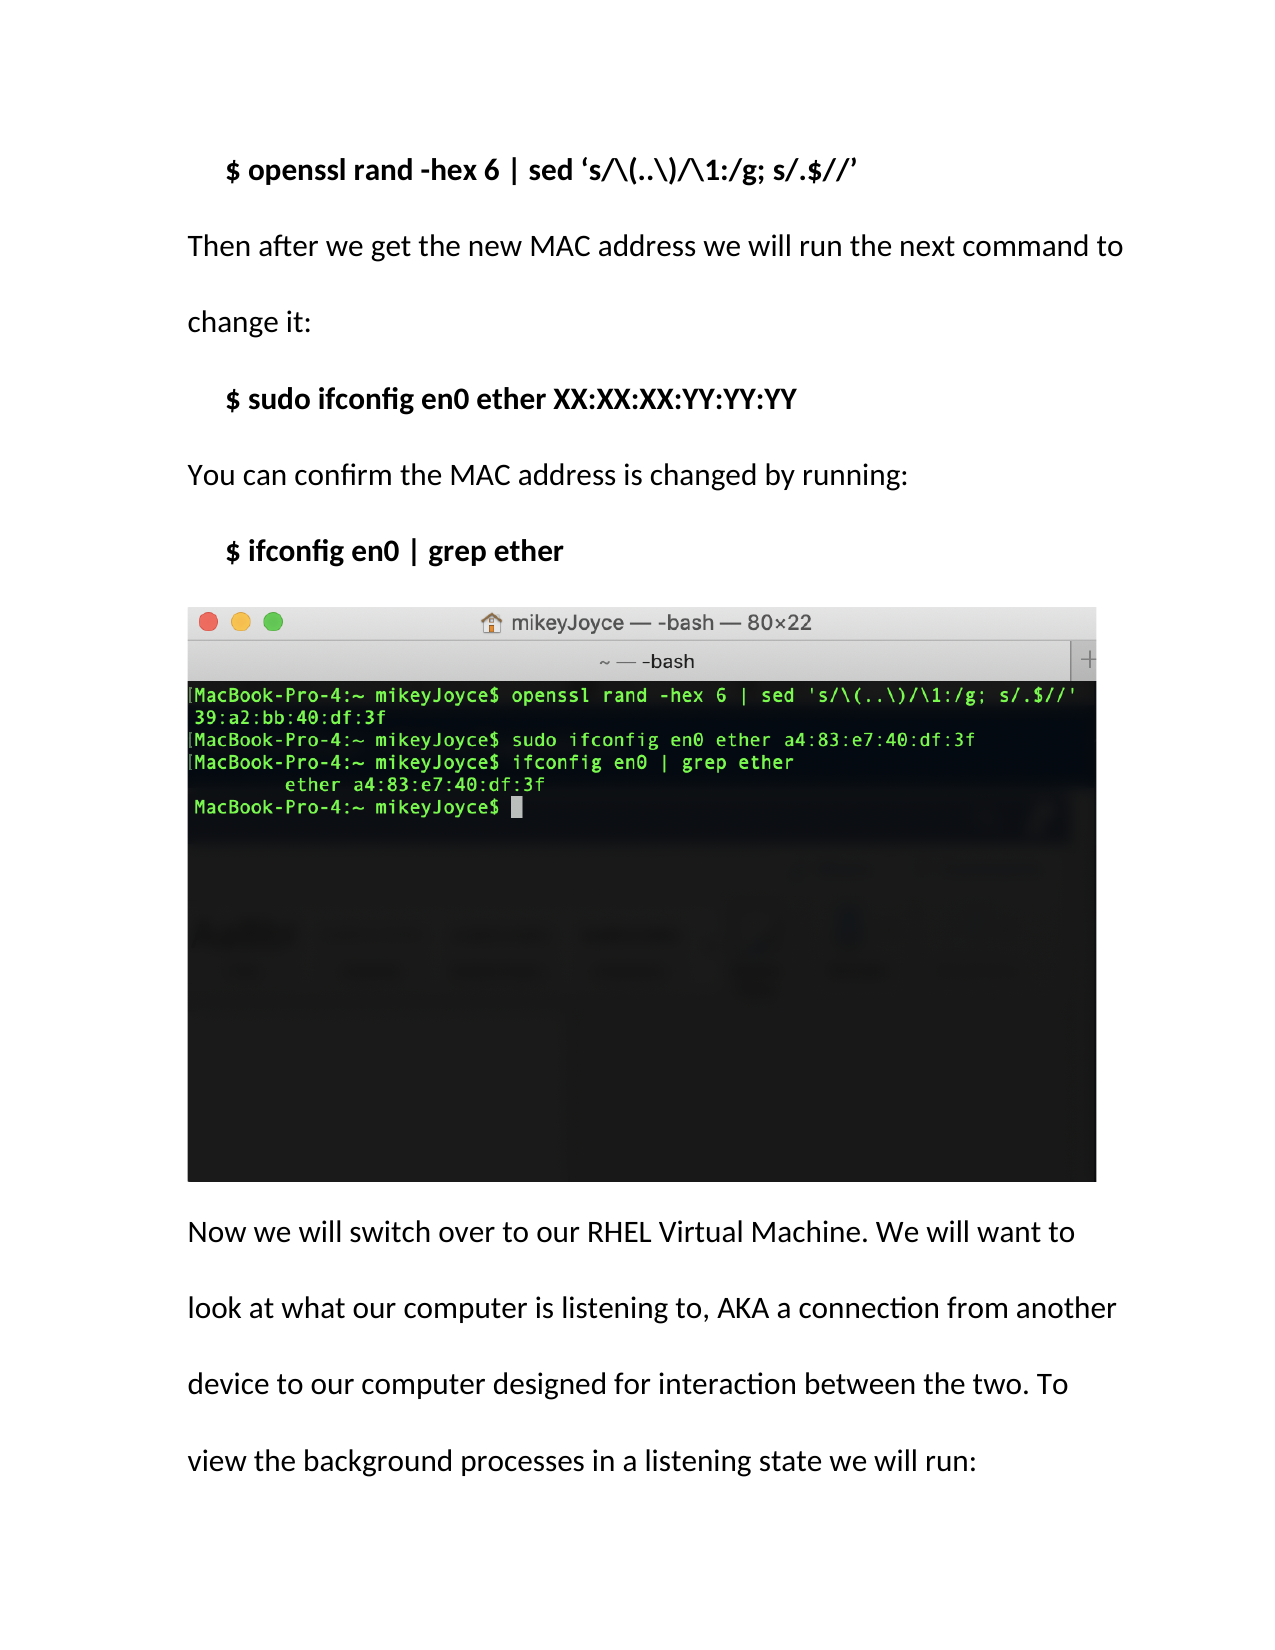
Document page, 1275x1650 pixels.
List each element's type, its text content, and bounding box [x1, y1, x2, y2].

text $ openssl rand -hex 6 | sed ‘s/\(..\)/\1:/g; s/.$//’ [187, 150, 1125, 188]
text $ sudo ifconfig en0 ether XX:XX:XX:YY:YY:YY [187, 379, 1125, 417]
text You can confirm the MAC address is changed by running: [187, 455, 1125, 493]
text Then after we get the new MAC address we will run the next command to change it: [187, 226, 1125, 341]
text Now we will switch over to our RHEL Virtual Machine. We will want to look at what our computer is listening to, AKA a connection from another device to our computer designed for interaction between the two. To view the background processes in a listening state we will run: [187, 1212, 1125, 1479]
text $ ifconfig en0 | grep ether [187, 531, 1125, 569]
picture [187, 607, 1097, 1182]
